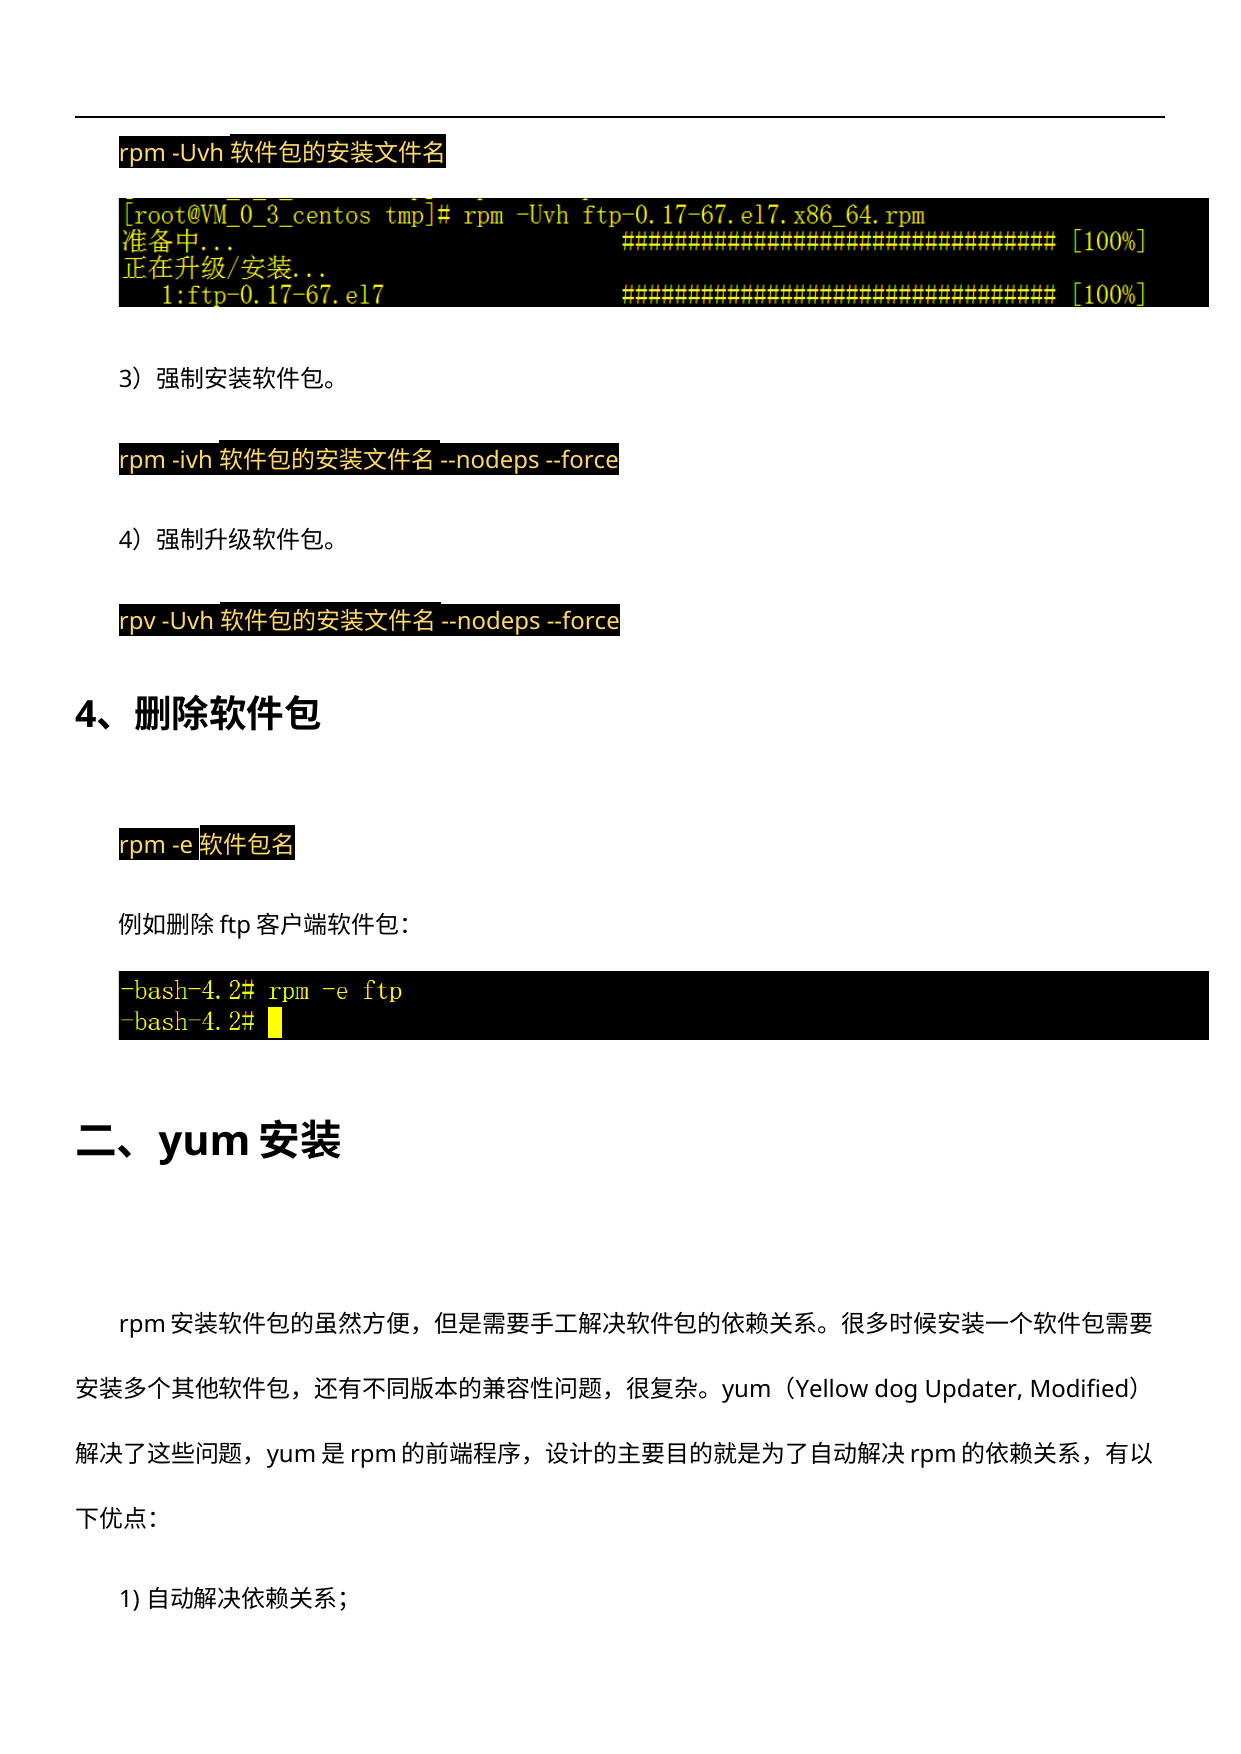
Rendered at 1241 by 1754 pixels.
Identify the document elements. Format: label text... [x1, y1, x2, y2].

text rpm -ivh 软件包的安装文件名 --nodeps --force [75, 425, 1165, 490]
text 4）强制升级软件包。 [75, 506, 1165, 571]
text 3）强制安装软件包。 [75, 344, 1165, 409]
subtitle 二、yum安装 [75, 1104, 1165, 1169]
picture [118, 198, 1209, 307]
text rpm -Uvh 软件包的安装文件名 [75, 118, 1165, 183]
text rpv -Uvh 软件包的安装文件名 --nodeps --force [75, 586, 1165, 651]
picture [118, 971, 1209, 1040]
text rpm -e 软件包名 [75, 810, 1165, 875]
text rpm安装软件包的虽然方便，但是需要手工解决软件包的依赖关系。很多时候安装一个软件包需要安装多个其他软件包，还有不同版本的兼容性问题，很复杂。yum（Yellow dog Updater, Modified）解决了这些问题，yum是rpm的前端程序，设计的主要目的就是为了自动解决rpm的依赖关系，有以下优点： [75, 1289, 1165, 1549]
text 例如删除ftp客户端软件包： [75, 891, 1165, 956]
subtitle 4、删除软件包 [75, 678, 1165, 743]
text 1) 自动解决依赖关系； [75, 1565, 1165, 1630]
